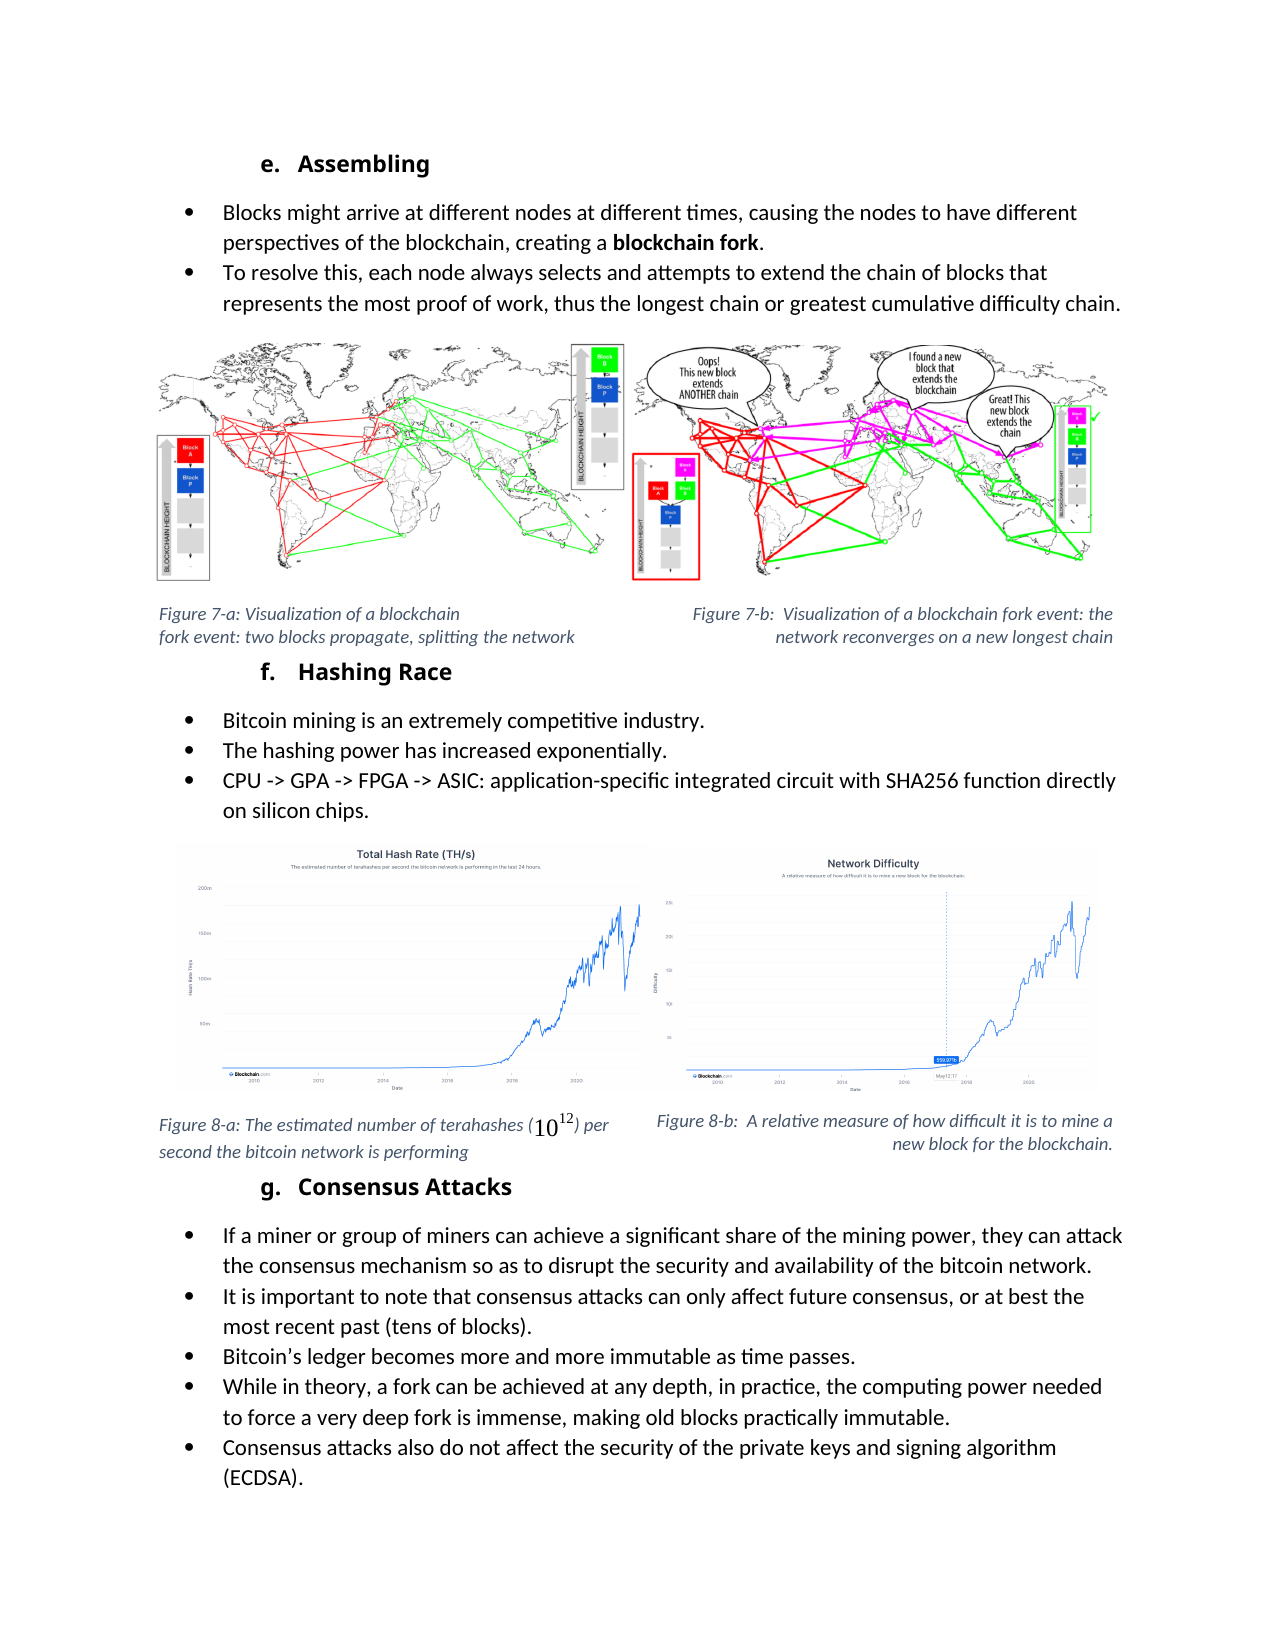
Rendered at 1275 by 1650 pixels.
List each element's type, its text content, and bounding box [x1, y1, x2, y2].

table_header Figure 8-b: A relative measure of how difficult it is to mine a new block for the blockchain. [637, 1109, 1126, 1171]
list The hashing power has increased exponentially. [185, 736, 1127, 764]
list While in theory, a fork can be achieved at any depth, in practice, the computing power needed to force a very deep fork is immense, making old blocks practically immutable. [185, 1372, 1127, 1431]
list Bitcoin mining is an extremely competitive industry. [185, 706, 1127, 734]
picture [153, 335, 1122, 584]
table_header Figure 7-b: Visualization of a blockchain fork event: the network reconverges on a new longest chain [637, 602, 1126, 656]
subtitle Assembling [260, 148, 1127, 179]
subtitle Hashing Race [260, 656, 1127, 687]
list CPU -> GPA -> FPGA -> ASIC: application-specific integrated circuit with SHA256 function directly on silicon chips. [185, 766, 1127, 824]
list If a miner or group of miners can achieve a significant share of the mining power, they can attack the consensus mechanism so as to disrupt the security and availability of the bitcoin network. [185, 1221, 1127, 1280]
list Bitcoin’s ledger becomes more and more immutable as time passes. [185, 1342, 1127, 1370]
subtitle Consensus Attacks [260, 1171, 1127, 1202]
list Consensus attacks also do not affect the security of the private keys and signing algorithm (ECDSA). [185, 1433, 1127, 1491]
list It is important to note that consensus attacks can only affect future consensus, or at best the most recent past (tens of blocks). [185, 1282, 1127, 1340]
table_header Figure 8-a: The estimated number of terahashes () per second the bitcoin network is performing [148, 1109, 637, 1171]
picture [176, 843, 1099, 1091]
list Blocks might arrive at different nodes at different times, causing the nodes to have different perspectives of the blockchain, creating a blockchain fork. [185, 198, 1127, 256]
table_header Figure 7-a: Visualization of a blockchain fork event: two blocks propagate, splitting the network [148, 602, 637, 656]
list To resolve this, each node always selects and attempts to extend the chain of blocks that represents the most proof of work, thus the longest chain or greatest cumulative difficulty chain. [185, 258, 1127, 317]
